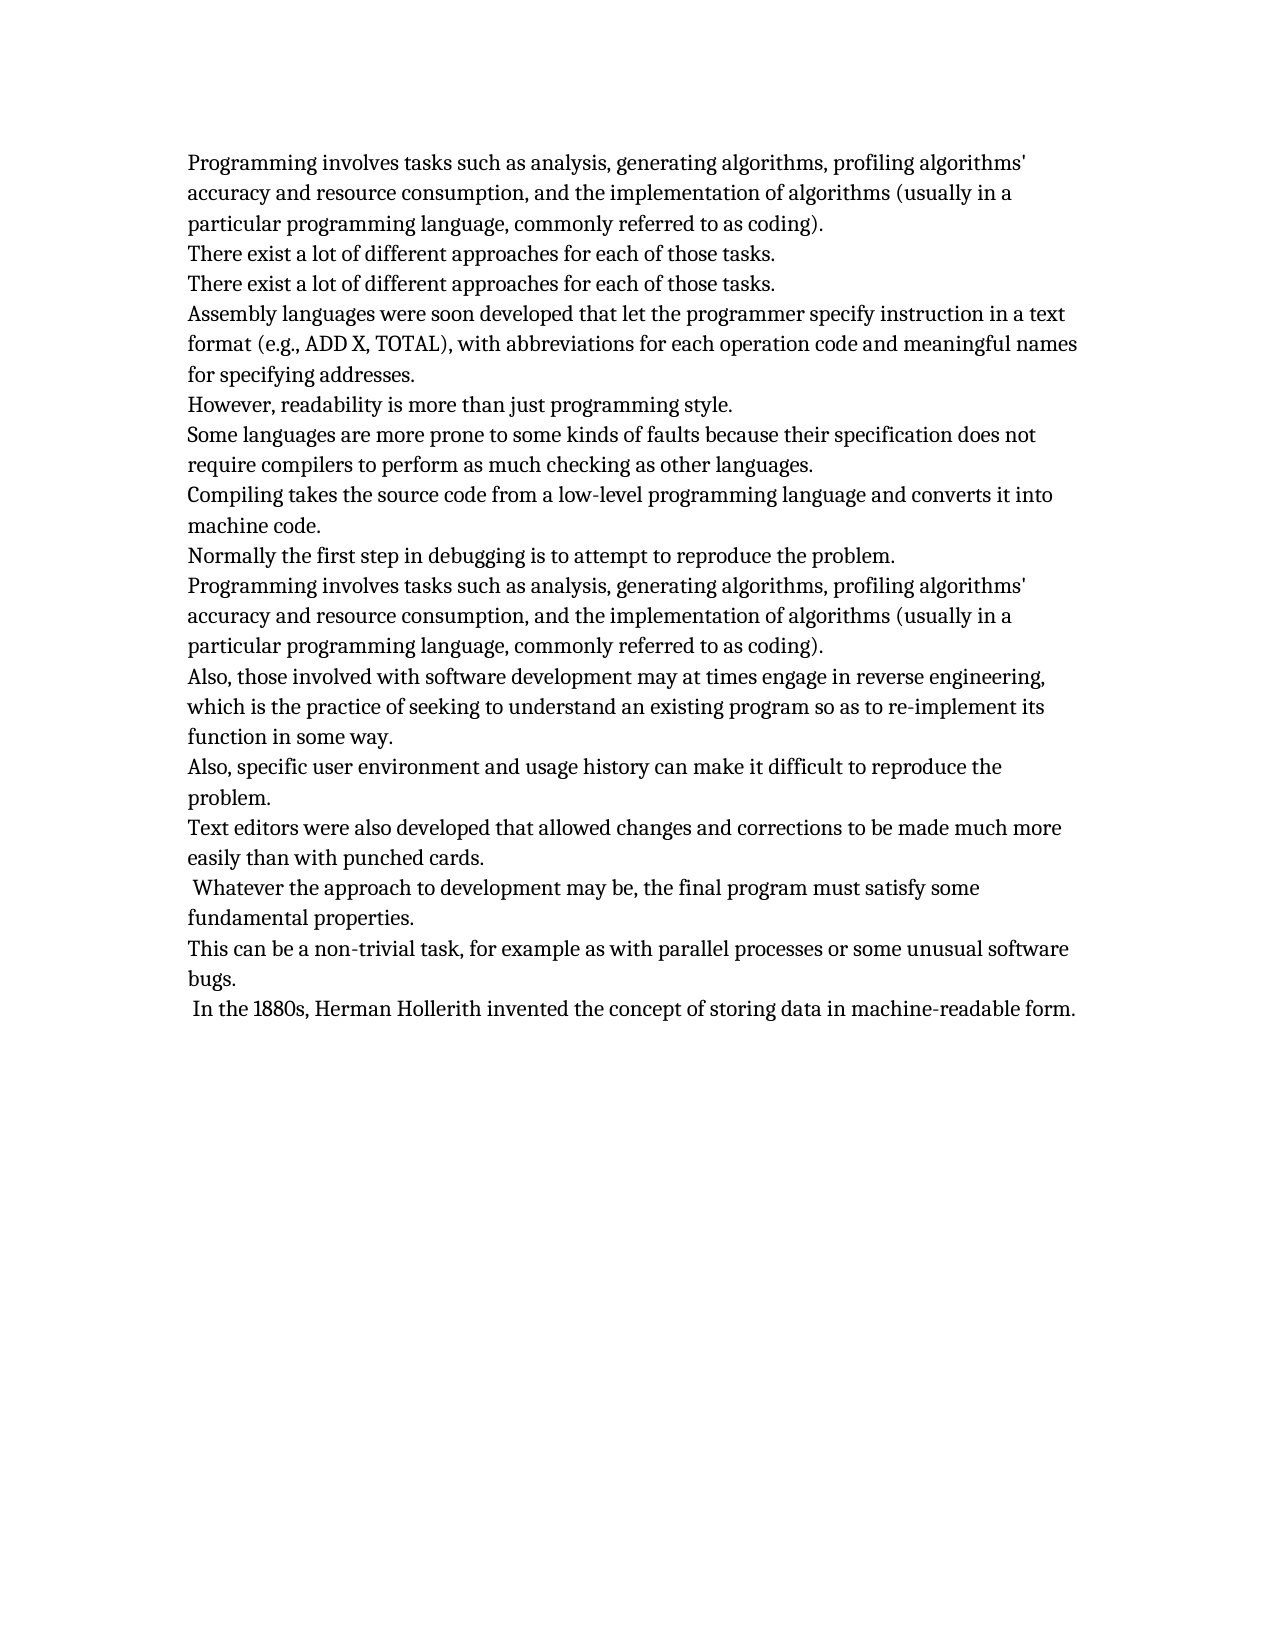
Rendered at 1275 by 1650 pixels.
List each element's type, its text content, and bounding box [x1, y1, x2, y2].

text Programming involves tasks such as analysis, generating algorithms, profiling algorithms' accuracy and resource consumption, and the implementation of algorithms (usually in a particular programming language, commonly referred to as coding). There exist a lot of different approaches for each of those tasks. There exist a lot of different approaches for each of those tasks. Assembly languages were soon developed that let the programmer specify instruction in a text format (e.g., ADD X, TOTAL), with abbreviations for each operation code and meaningful names for specifying addresses. However, readability is more than just programming style. Some languages are more prone to some kinds of faults because their specification does not require compilers to perform as much checking as other languages. Compiling takes the source code from a low-level programming language and converts it into machine code. Normally the first step in debugging is to attempt to reproduce the problem. Programming involves tasks such as analysis, generating algorithms, profiling algorithms' accuracy and resource consumption, and the implementation of algorithms (usually in a particular programming language, commonly referred to as coding). Also, those involved with software development may at times engage in reverse engineering, which is the practice of seeking to understand an existing program so as to re-implement its function in some way. Also, specific user environment and usage history can make it difficult to reproduce the problem. Text editors were also developed that allowed changes and corrections to be made much more easily than with punched cards. Whatever the approach to development may be, the final program must satisfy some fundamental properties. This can be a non-trivial task, for example as with parallel processes or some unusual software bugs. In the 1880s, Herman Hollerith invented the concept of storing data in machine-readable form. [187, 150, 1087, 1022]
